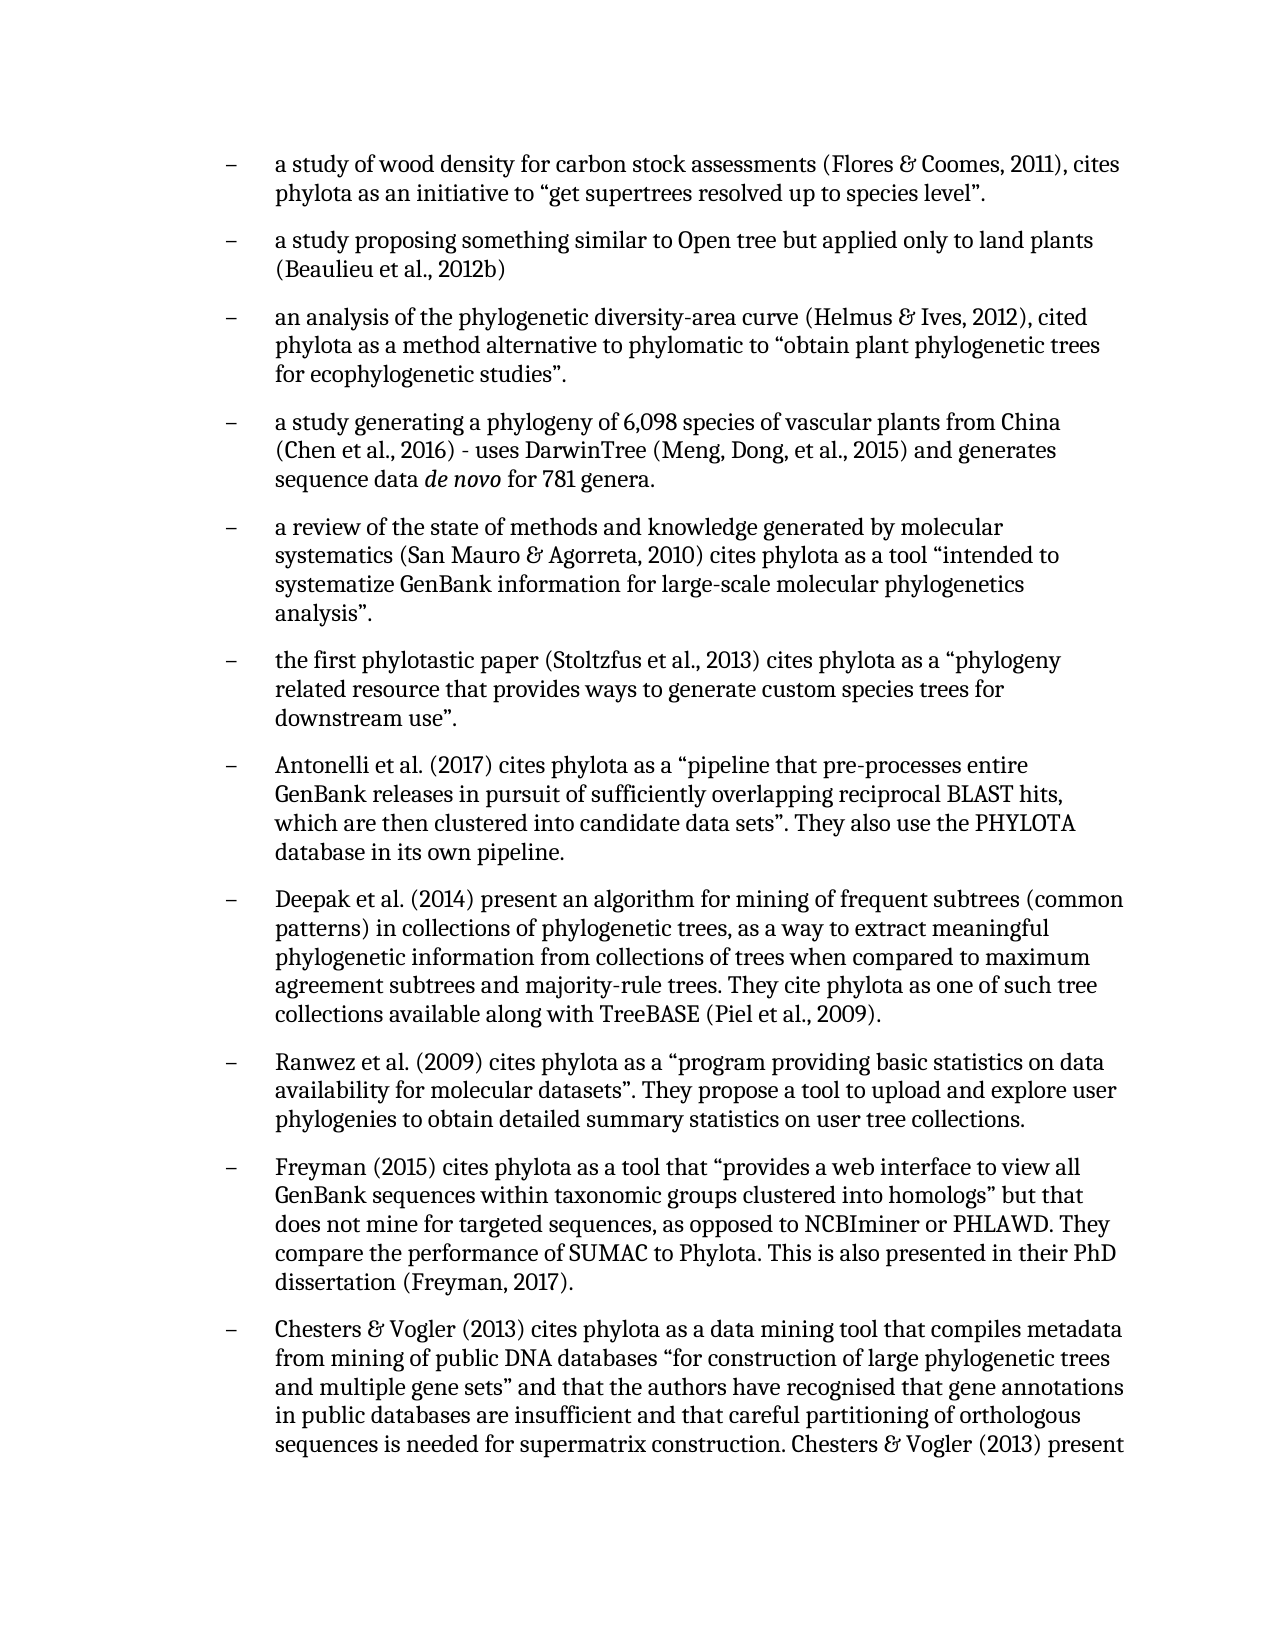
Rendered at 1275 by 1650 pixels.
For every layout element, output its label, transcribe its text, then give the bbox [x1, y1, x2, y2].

list a review of the state of methods and knowledge generated by molecular systematics (San Mauro & Agorreta, 2010) cites phylota as a tool “intended to systematize GenBank information for large-scale molecular phylogenetics analysis”. [225, 512, 1125, 627]
list a study generating a phylogeny of 6,098 species of vascular plants from China (Chen et al., 2016) - uses DarwinTree (Meng, Dong, et al., 2015) and generates sequence data de novo for 781 genera. [225, 407, 1125, 494]
list Ranwez et al. (2009) cites phylota as a “program providing basic statistics on data availability for molecular datasets”. They propose a tool to upload and explore user phylogenies to obtain detailed summary statistics on user tree collections. [225, 1047, 1125, 1134]
list the first phylotastic paper (Stoltzfus et al., 2013) cites phylota as a “phylogeny related resource that provides ways to generate custom species trees for downstream use”. [225, 646, 1125, 732]
list Deepak et al. (2014) present an algorithm for mining of frequent subtrees (common patterns) in collections of phylogenetic trees, as a way to extract meaningful phylogenetic information from collections of trees when compared to maximum agreement subtrees and majority-rule trees. They cite phylota as one of such tree collections available along with TreeBASE (Piel et al., 2009). [225, 885, 1125, 1029]
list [225, 1315, 1125, 1459]
list Antonelli et al. (2017) cites phylota as a “pipeline that pre-processes entire GenBank releases in pursuit of sufficiently overlapping reciprocal BLAST hits, which are then clustered into candidate data sets”. They also use the PHYLOTA database in its own pipeline. [225, 751, 1125, 866]
list a study of wood density for carbon stock assessments (Flores & Coomes, 2011), cites phylota as an initiative to “get supertrees resolved up to species level”. [225, 150, 1125, 207]
list an analysis of the phylogenetic diversity-area curve (Helmus & Ives, 2012), cited phylota as a method alternative to phylomatic to “obtain plant phylogenetic trees for ecophylogenetic studies”. [225, 302, 1125, 389]
list Freyman (2015) cites phylota as a tool that “provides a web interface to view all GenBank sequences within taxonomic groups clustered into homologs” but that does not mine for targeted sequences, as opposed to NCBIminer or PHLAWD. They compare the performance of SUMAC to Phylota. This is also presented in their PhD dissertation (Freyman, 2017). [225, 1152, 1125, 1296]
list a study proposing something similar to Open tree but applied only to land plants (Beaulieu et al., 2012b) [225, 226, 1125, 284]
